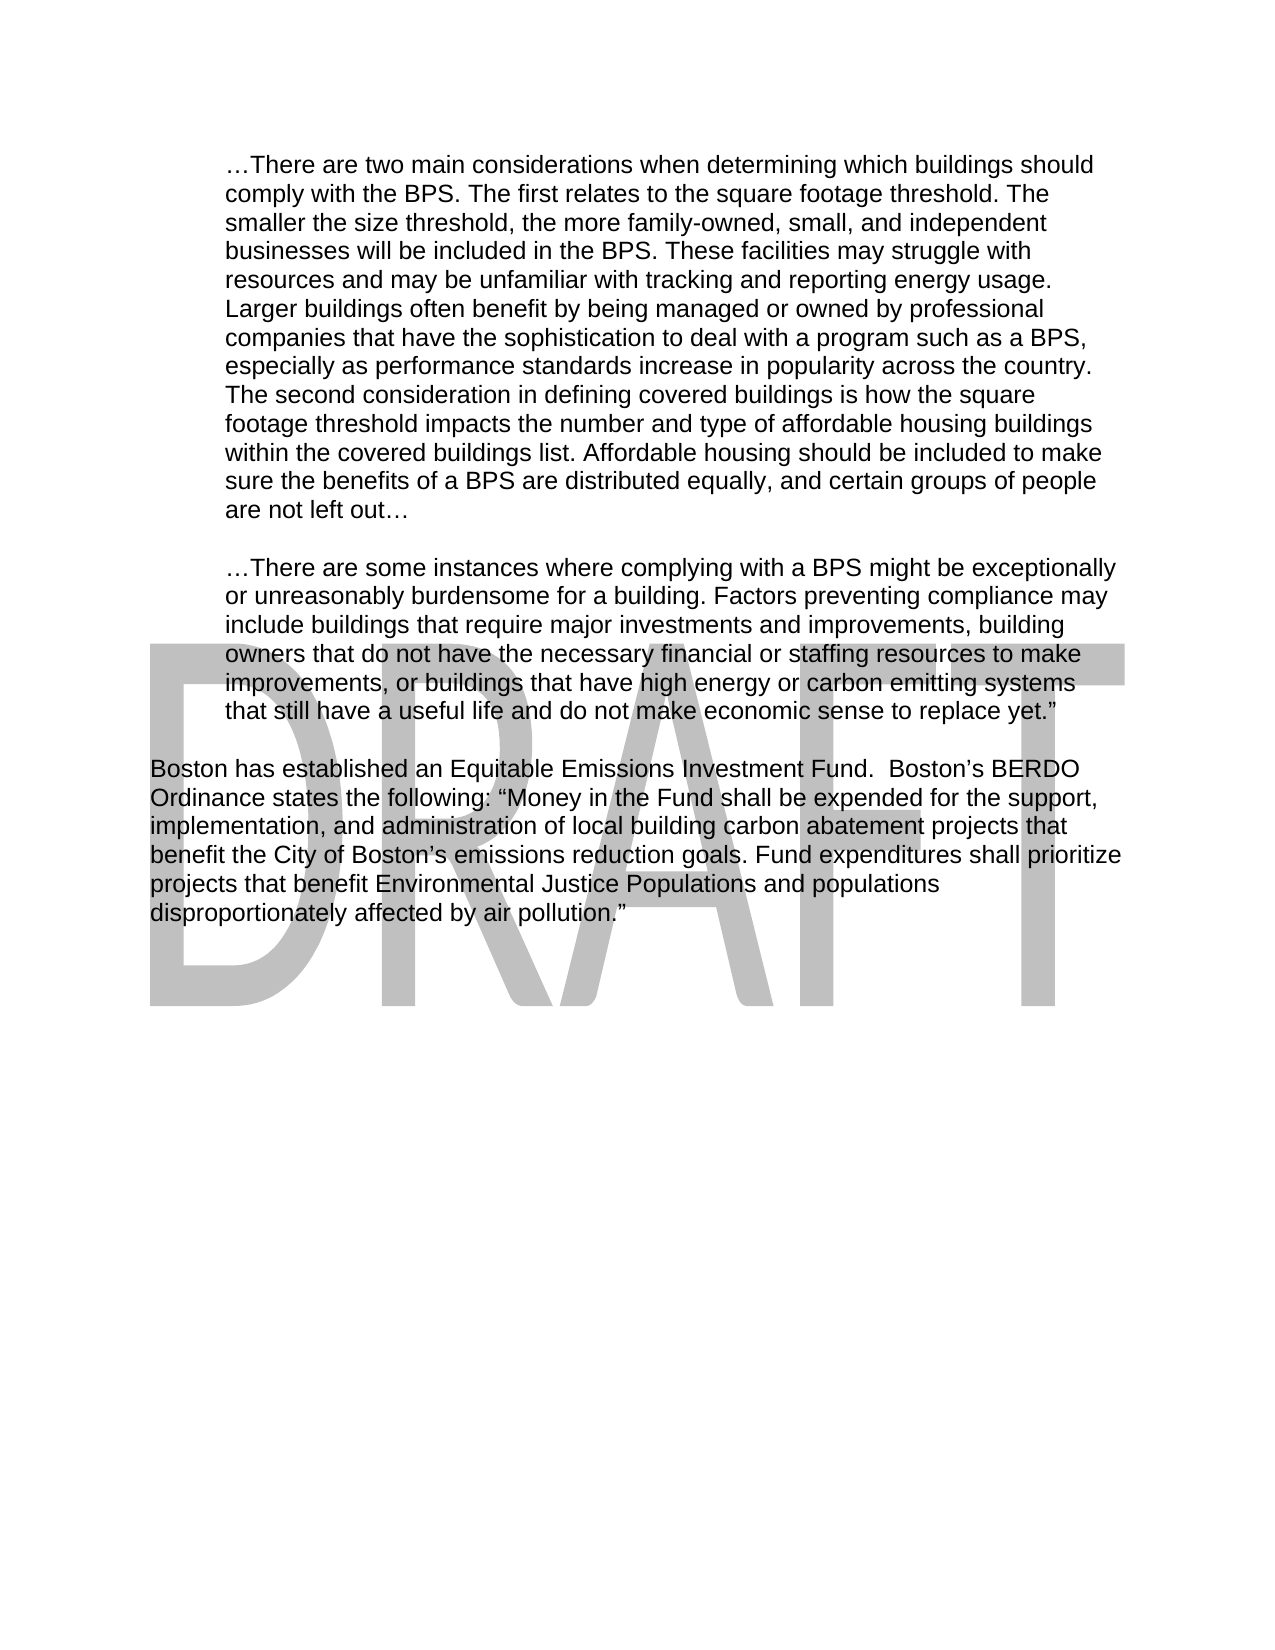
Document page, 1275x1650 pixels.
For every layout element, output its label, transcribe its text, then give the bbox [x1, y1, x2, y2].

text …There are two main considerations when determining which buildings should comply with the BPS. The first relates to the square footage threshold. The smaller the size threshold, the more family-owned, small, and independent businesses will be included in the BPS. These facilities may struggle with resources and may be unfamiliar with tracking and reporting energy usage. Larger buildings often benefit by being managed or owned by professional companies that have the sophistication to deal with a program such as a BPS, especially as performance standards increase in popularity across the country. The second consideration in defining covered buildings is how the square footage threshold impacts the number and type of affordable housing buildings [225, 150, 1125, 437]
text …There are some instances where complying with a BPS might be exceptionally or unreasonably burdensome for a building. Factors preventing compliance may include buildings that require major investments and improvements, building owners that do not have the necessary financial or staffing resources to make improvements, or buildings that have high energy or carbon emitting systems that still have a useful life and do not make economic sense to replace yet.” [225, 552, 1125, 725]
text within the covered buildings list. Affordable housing should be included to make sure the benefits of a BPS are distributed equally, and certain groups of people are not left out… [225, 437, 1125, 524]
text Boston has established an Equitable Emissions Investment Fund. Boston’s BERDO Ordinance states the following: “Money in the Fund shall be expended for the support, implementation, and administration of local building carbon abatement projects that benefit the City of Boston’s emissions reduction goals. Fund expenditures shall prioritize projects that benefit Environmental Justice Populations and populations disproportionately affected by air pollution.” [150, 754, 1125, 926]
